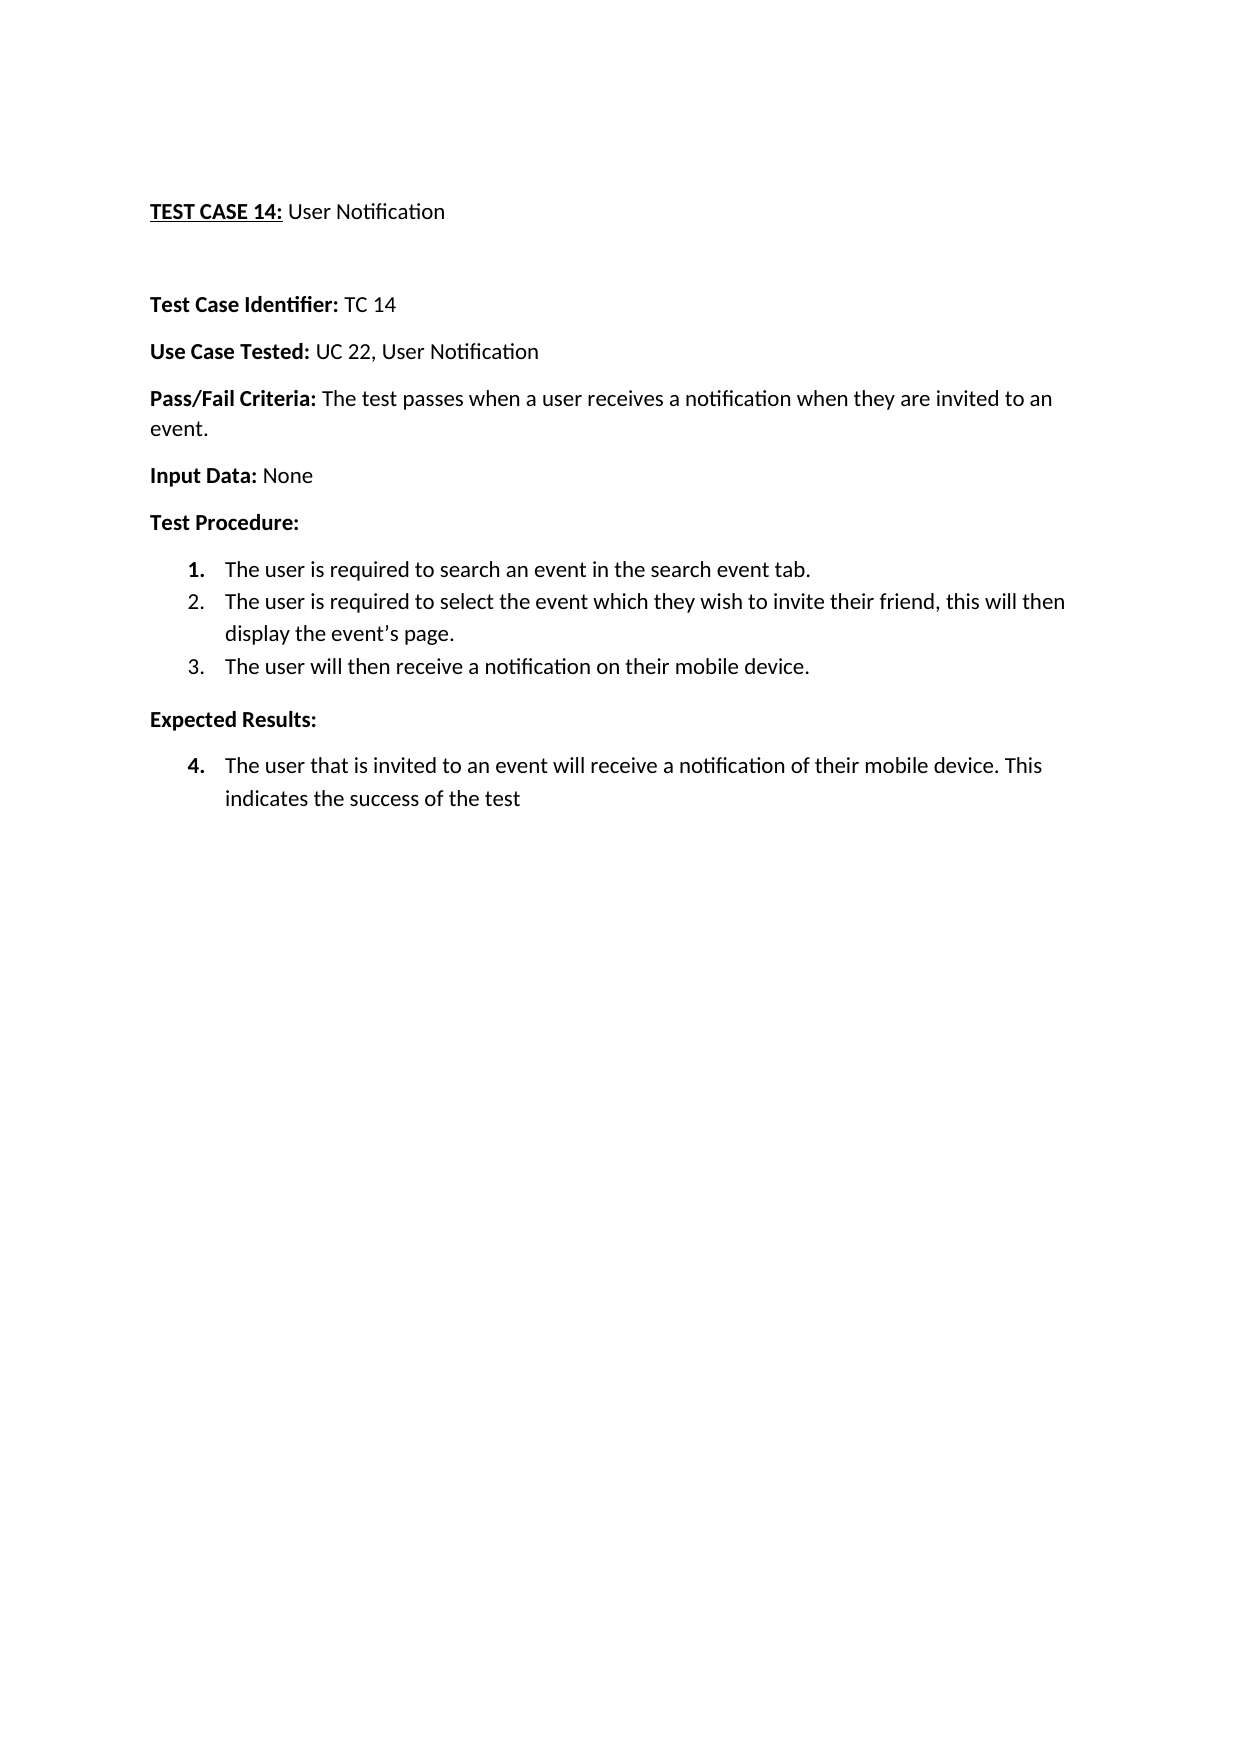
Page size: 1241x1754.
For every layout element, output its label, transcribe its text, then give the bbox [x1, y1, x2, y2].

text Input Data: None [150, 461, 1090, 489]
text Expected Results: [150, 705, 1090, 733]
text Test Case Identifier: TC 14 [150, 291, 1090, 319]
list The user that is invited to an event will receive a notification of their mobile device. This indicates the success of the test [187, 752, 1090, 812]
list The user will then receive a notification on their mobile device. [187, 652, 1090, 680]
text TEST CASE 14: User Notification [150, 197, 1090, 225]
list The user is required to select the event which they wish to invite their friend, this will then display the event’s page. [187, 587, 1090, 648]
list The user is required to search an event in the search event tab. [187, 555, 1090, 583]
text Test Procedure: [150, 508, 1090, 536]
text Pass/Fail Criteria: The test passes when a user receives a notification when they are invited to an event. [150, 384, 1090, 443]
text Use Case Tested: UC 22, User Notification [150, 337, 1090, 366]
